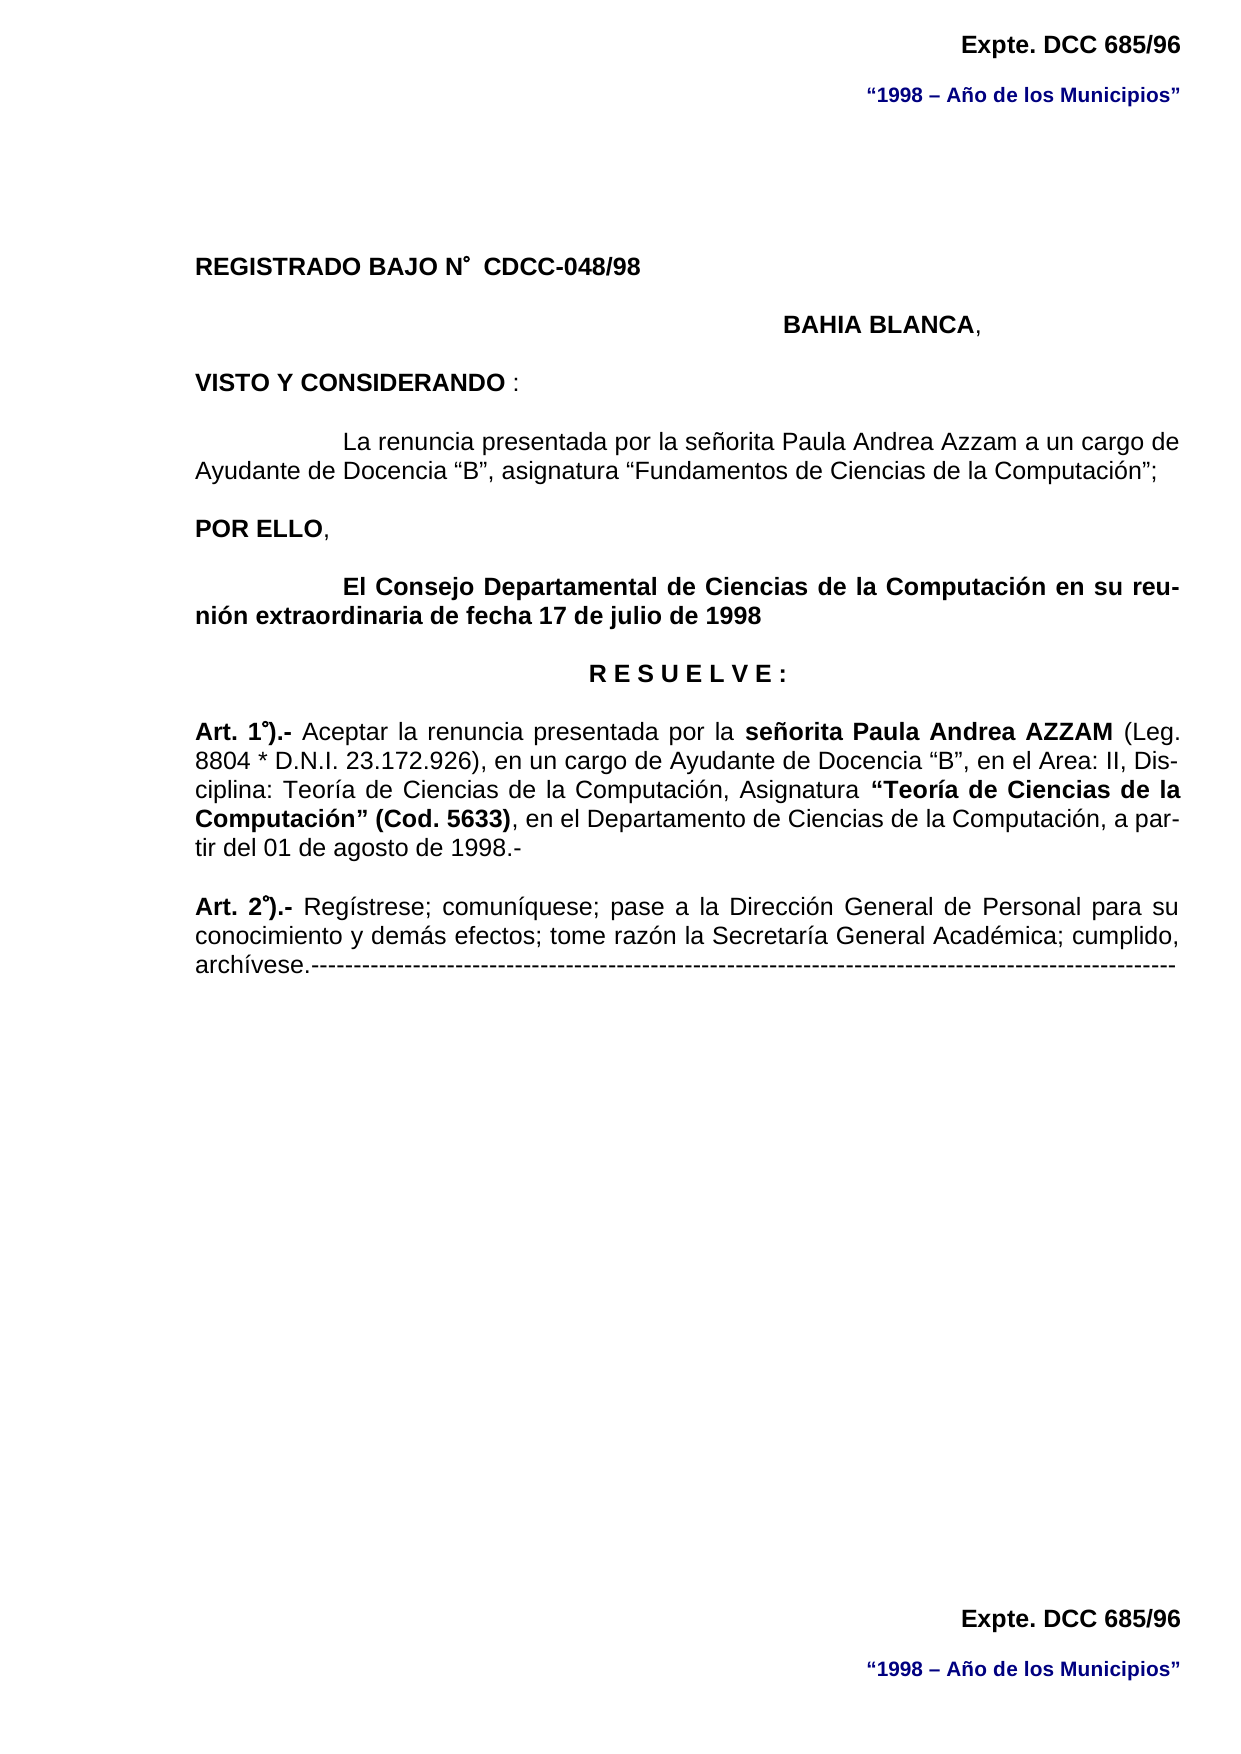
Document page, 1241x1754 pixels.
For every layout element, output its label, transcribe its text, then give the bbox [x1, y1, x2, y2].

text “1998 – Año de los Municipios” [195, 1657, 1181, 1681]
text BAHIA BLANCA, [195, 310, 1181, 339]
text “1998 – Año de los Municipios” [195, 83, 1181, 107]
subtitle Expte. DCC 685/96 [195, 1604, 1181, 1633]
text REGISTRADO BAJO N CDCC-048/98 [195, 252, 1181, 281]
text R E S U E L V E : [195, 659, 1181, 688]
subtitle Expte. DCC 685/96 [195, 29, 1181, 59]
text El Consejo Departamental de Ciencias de la Computación en su reu-nión extraordinaria de fecha 17 de julio de 1998 [195, 572, 1181, 630]
text Art. 2).- Regístrese; comuníquese; pase a la Dirección General de Personal para su conocimiento y demás efectos; tome razón la Secretaría General Académica; cumplido, archívese.------------------------------------------------------------------------------------------------------ [195, 891, 1181, 979]
text La renuncia presentada por la señorita Paula Andrea Azzam a un cargo de Ayudante de Docencia “B”, asignatura “Fundamentos de Ciencias de la Computación”; [195, 426, 1181, 484]
text POR ELLO, [195, 514, 1181, 543]
text VISTO Y CONSIDERANDO : [195, 368, 1181, 397]
text Art. 1).- Aceptar la renuncia presentada por la señorita Paula Andrea AZZAM (Leg. 8804 * D.N.I. 23.172.926), en un cargo de Ayudante de Docencia “B”, en el Area: II, Dis-ciplina: Teoría de Ciencias de la Computación, Asignatura “Teoría de Ciencias de la Computación” (Cod. 5633), en el Departamento de Ciencias de la Computación, a par-tir del 01 de agosto de 1998.- [195, 717, 1181, 862]
